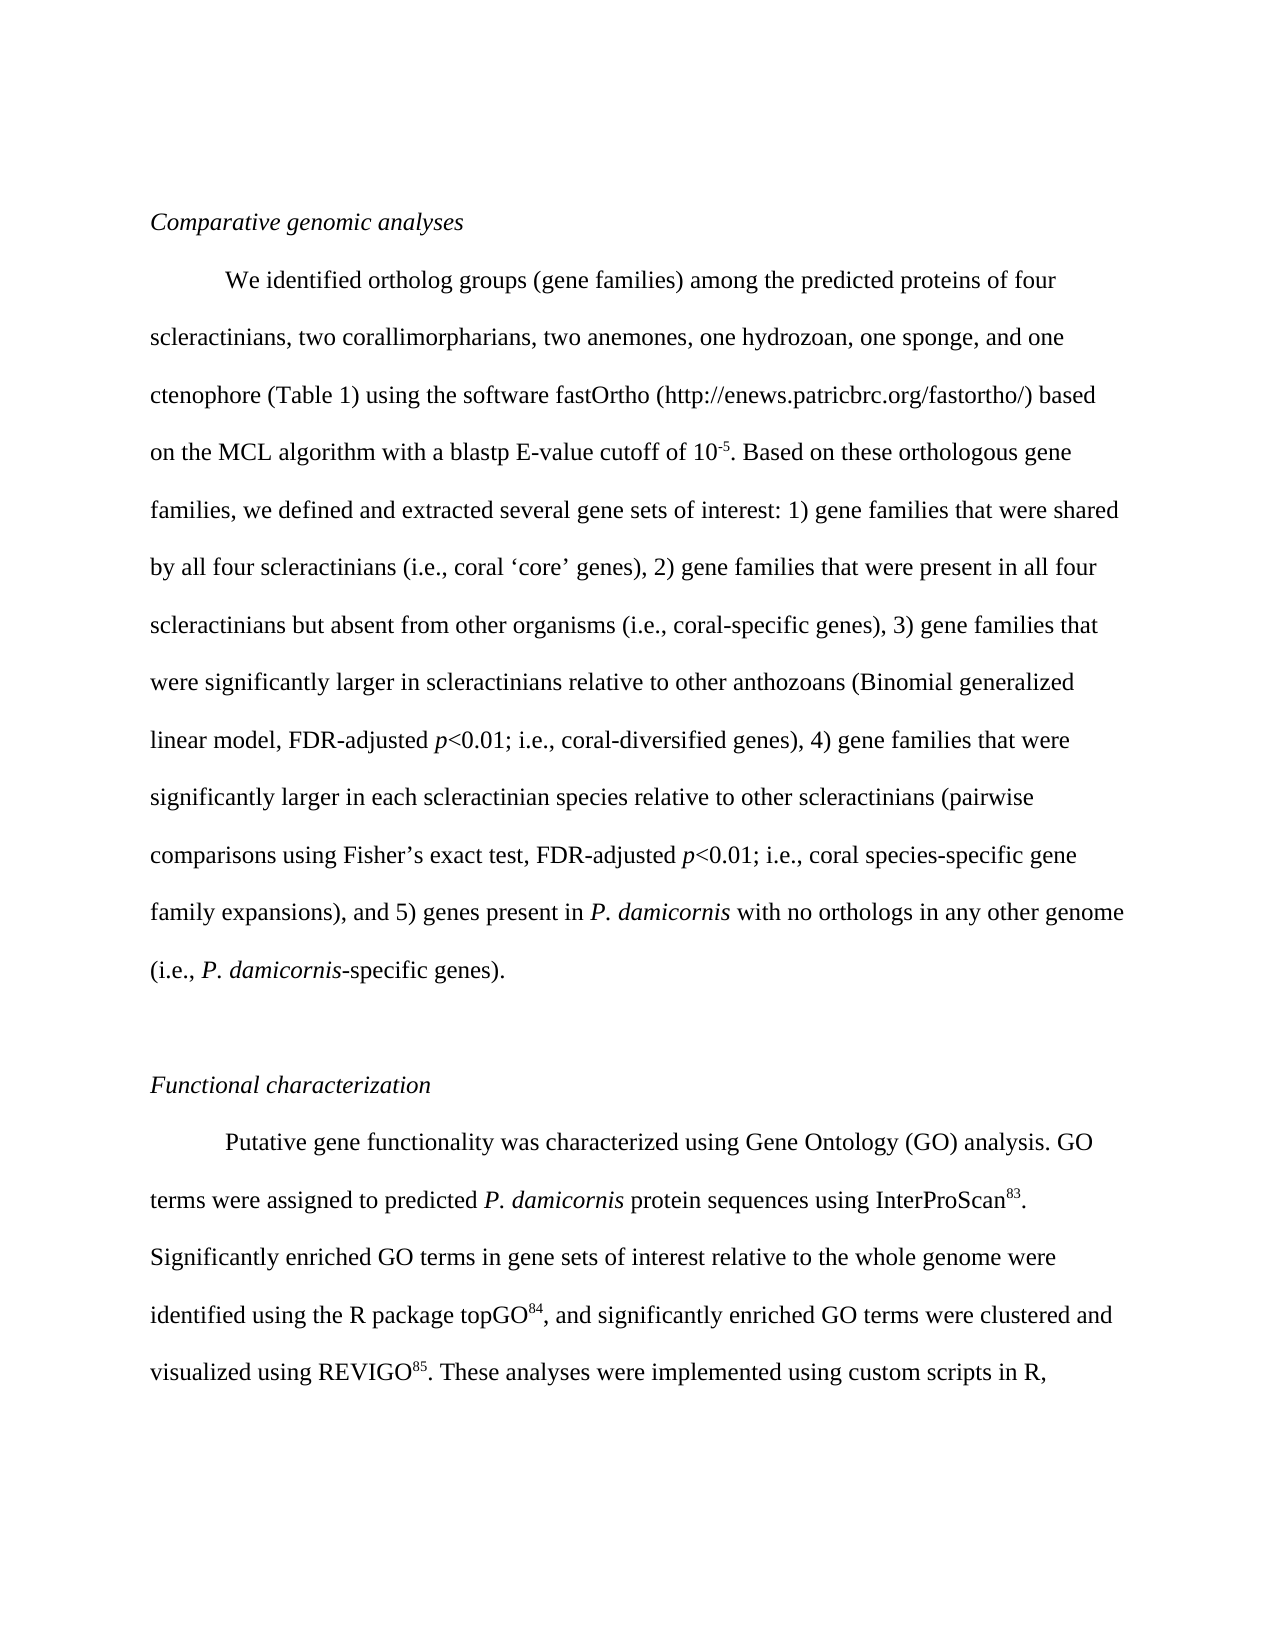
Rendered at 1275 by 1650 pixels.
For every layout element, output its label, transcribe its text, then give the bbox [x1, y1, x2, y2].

subtitle Functional characterization [150, 1070, 1125, 1099]
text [150, 1127, 1125, 1386]
text We identified ortholog groups (gene families) among the predicted proteins of four scleractinians, two corallimorpharians, two anemones, one hydrozoan, one sponge, and one ctenophore (Table 1) using the software fastOrtho (http://enews.patricbrc.org/fastortho/) based on the MCL algorithm with a blastp E-value cutoff of 10-5. Based on these orthologous gene families, we defined and extracted several gene sets of interest: 1) gene families that were shared by all four scleractinians (i.e., coral ‘core’ genes), 2) gene families that were present in all four scleractinians but absent from other organisms (i.e., coral-specific genes), 3) gene families that were significantly larger in scleractinians relative to other anthozoans (Binomial generalized linear model, FDR-adjusted p<0.01; i.e., coral-diversified genes), 4) gene families that were significantly larger in each scleractinian species relative to other scleractinians (pairwise comparisons using Fisher’s exact test, FDR-adjusted p<0.01; i.e., coral species-specific gene family expansions), and 5) genes present in P. damicornis with no orthologs in any other genome (i.e., P. damicornis-specific genes). [150, 265, 1125, 984]
subtitle Comparative genomic analyses [150, 207, 1125, 236]
